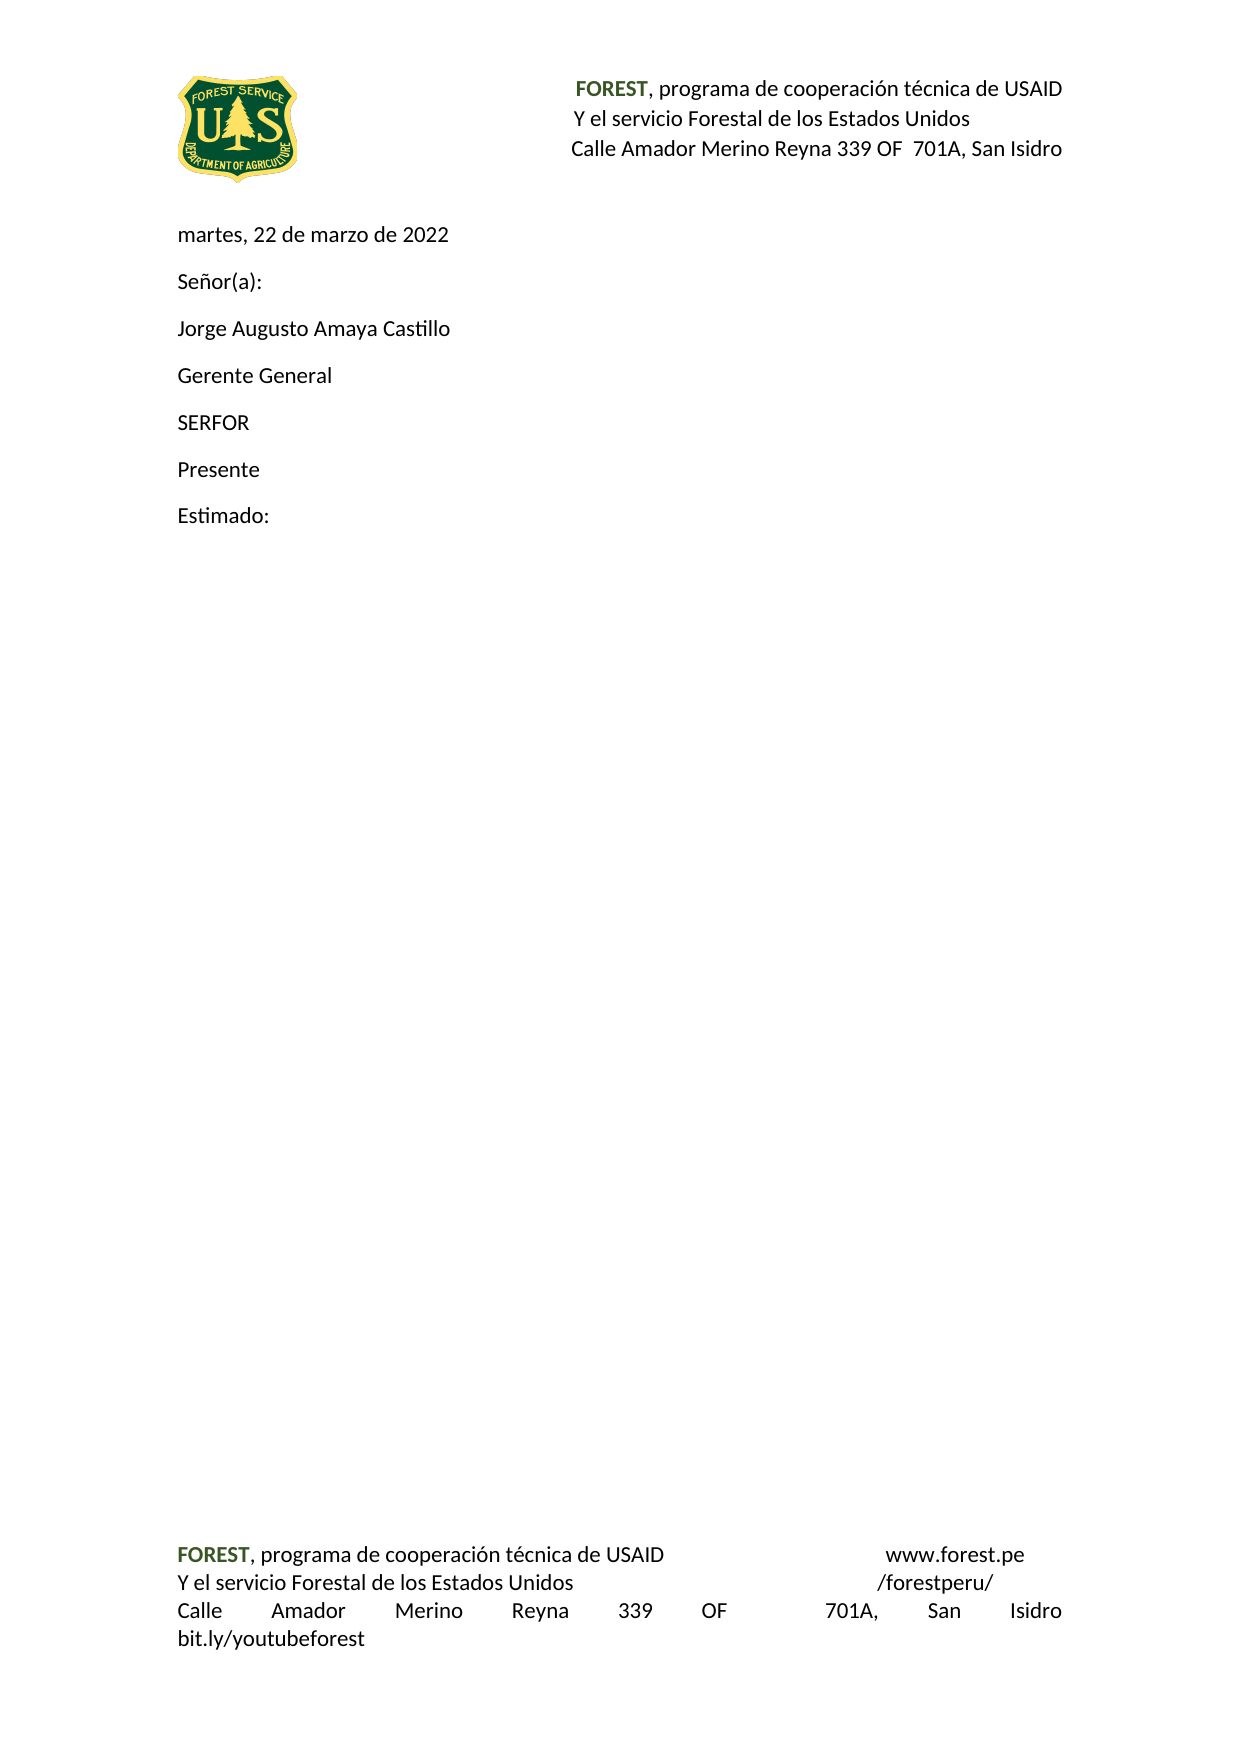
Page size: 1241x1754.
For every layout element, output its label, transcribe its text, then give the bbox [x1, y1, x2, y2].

text martes, 22 de marzo de 2022 [177, 220, 1063, 248]
text Estimado: [177, 502, 1063, 530]
text Señor(a): [177, 267, 1063, 295]
text Gerente General [177, 361, 1063, 389]
picture [178, 76, 297, 183]
text Jorge Augusto Amaya Castillo [177, 314, 1063, 342]
text SERFOR [177, 408, 1063, 436]
text Presente [177, 455, 1063, 483]
